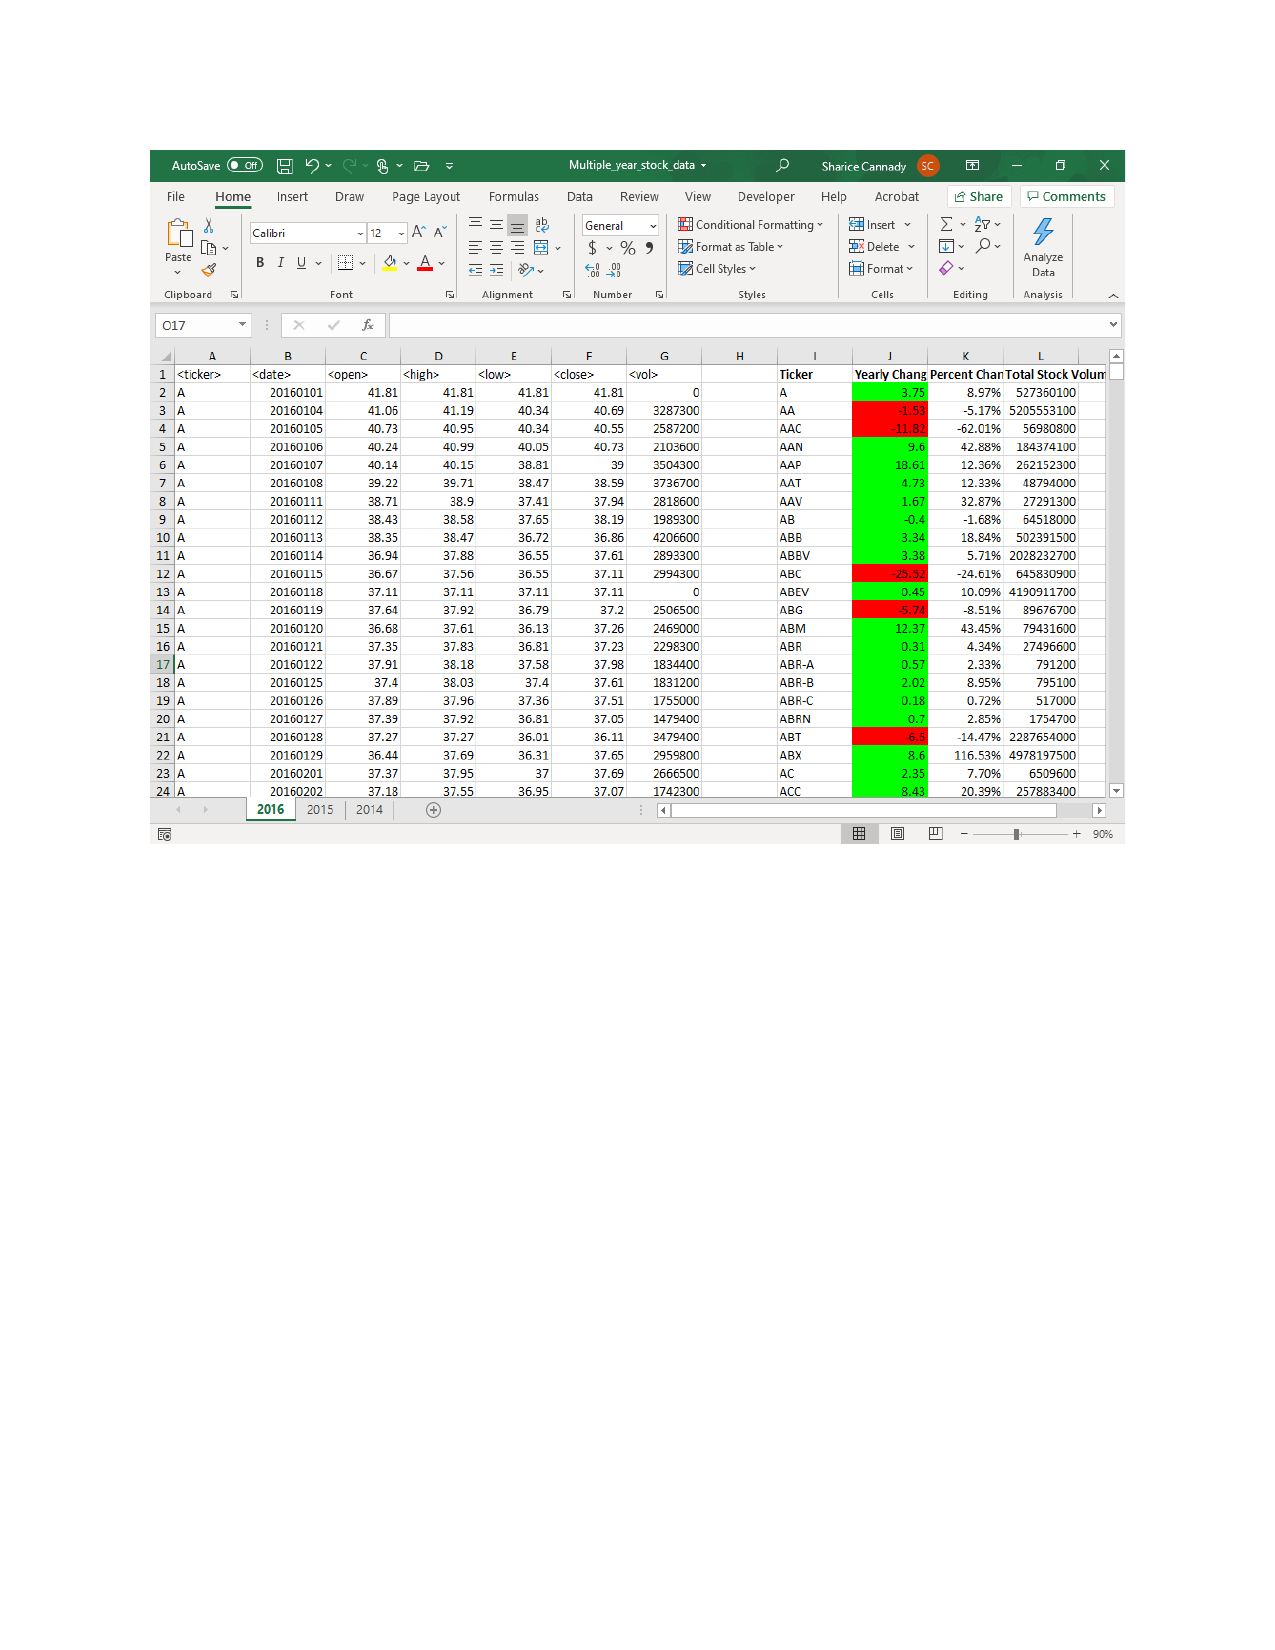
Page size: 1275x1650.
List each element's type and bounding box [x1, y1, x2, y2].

picture [150, 150, 1125, 844]
